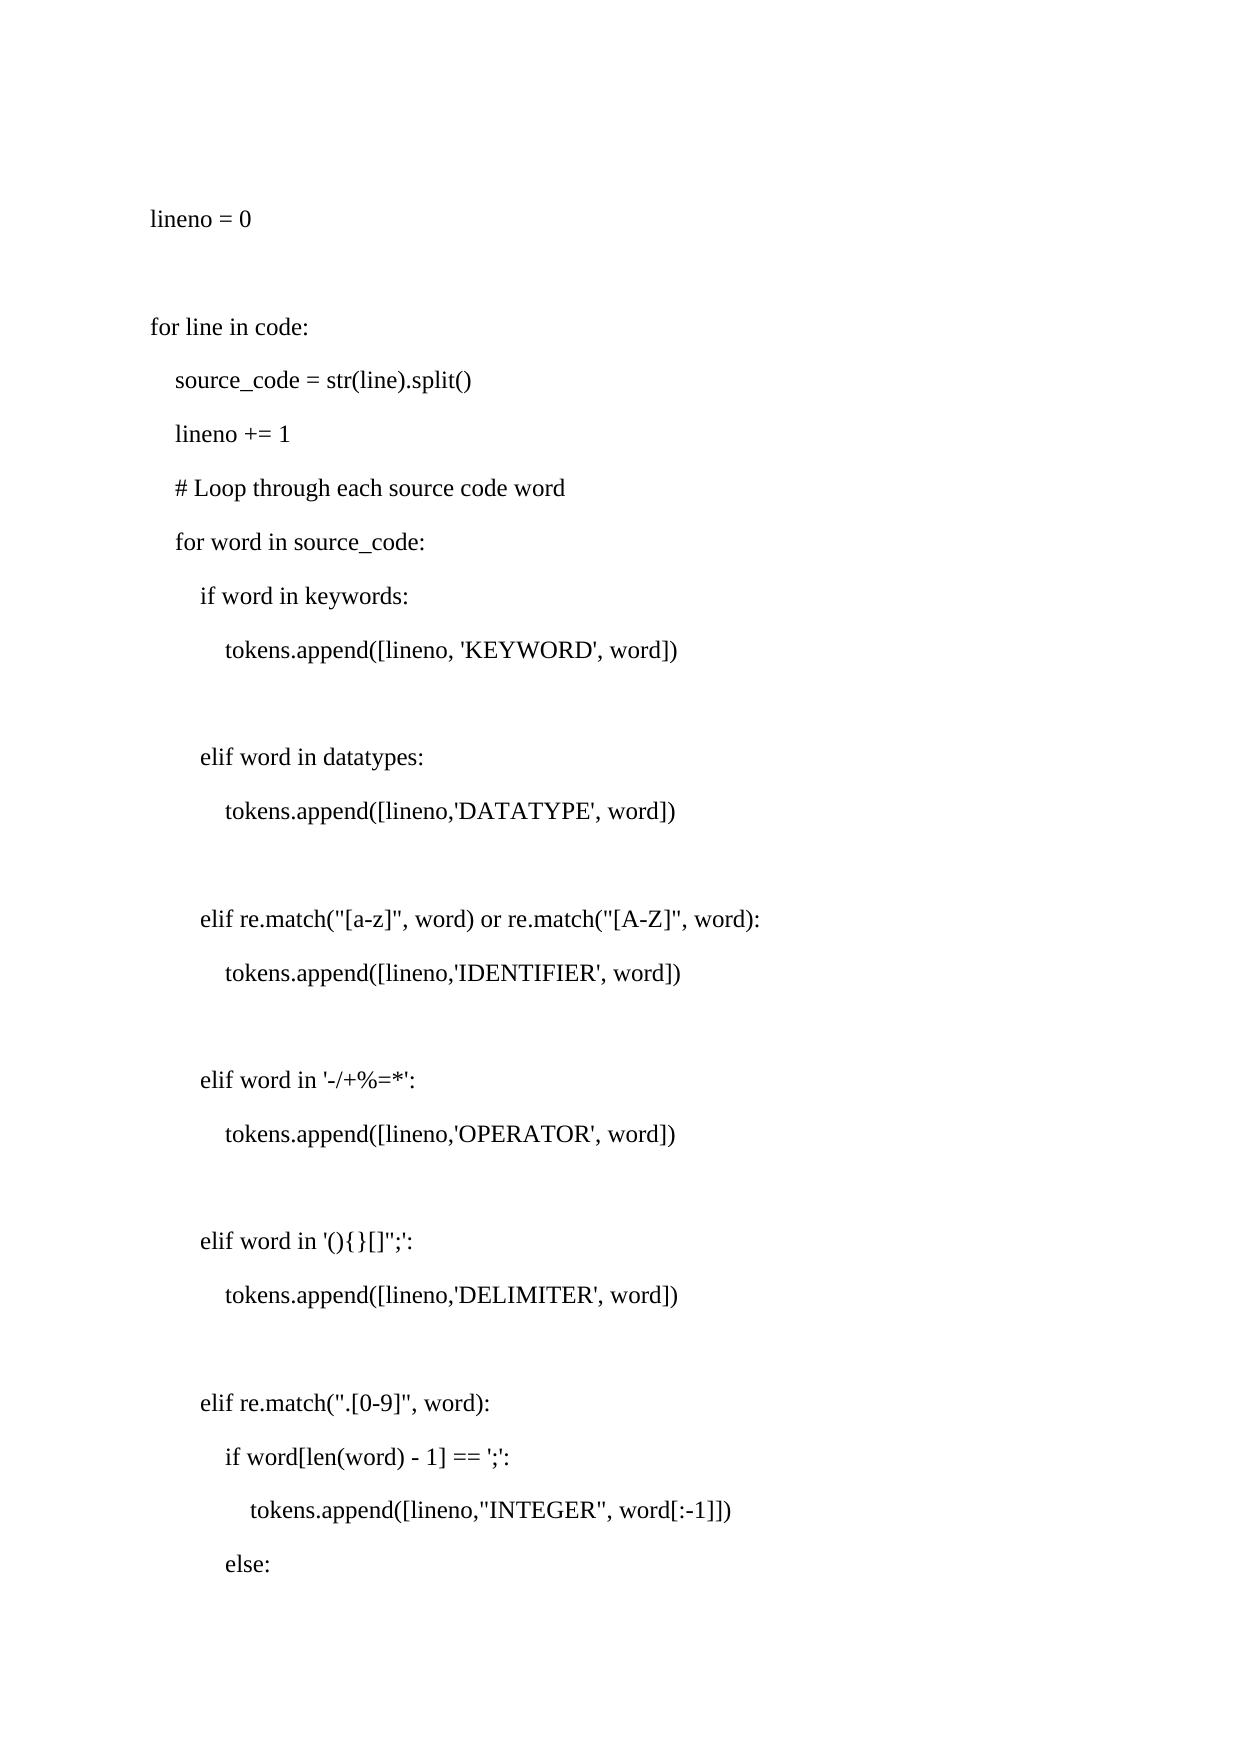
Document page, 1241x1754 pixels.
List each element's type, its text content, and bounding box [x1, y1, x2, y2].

text elif re.match("[a-z]", word) or re.match("[A-Z]", word): [150, 904, 1090, 933]
text elif word in '-/+%=*': [150, 1066, 1090, 1094]
text tokens.append([lineno,"INTEGER", word[:-1]]) [150, 1496, 1090, 1524]
text for line in code: [150, 312, 1090, 340]
text tokens.append([lineno,'IDENTIFIER', word]) [150, 958, 1090, 987]
text lineno += 1 [150, 419, 1090, 448]
text else: [150, 1549, 1090, 1578]
text # Loop through each source code word [150, 473, 1090, 502]
text lineno = 0 [150, 204, 1090, 233]
text tokens.append([lineno,'OPERATOR', word]) [150, 1119, 1090, 1148]
text source_code = str(line).split() [150, 365, 1090, 394]
text if word[len(word) - 1] == ';': [150, 1442, 1090, 1470]
text tokens.append([lineno,'DELIMITER', word]) [150, 1280, 1090, 1309]
text if word in keywords: [150, 581, 1090, 609]
text elif word in datatypes: [150, 742, 1090, 771]
text elif re.match(".[0-9]", word): [150, 1388, 1090, 1417]
text tokens.append([lineno, 'KEYWORD', word]) [150, 635, 1090, 663]
text for word in source_code: [150, 527, 1090, 556]
text elif word in '(){}[]";': [150, 1226, 1090, 1255]
text tokens.append([lineno,'DATATYPE', word]) [150, 796, 1090, 825]
